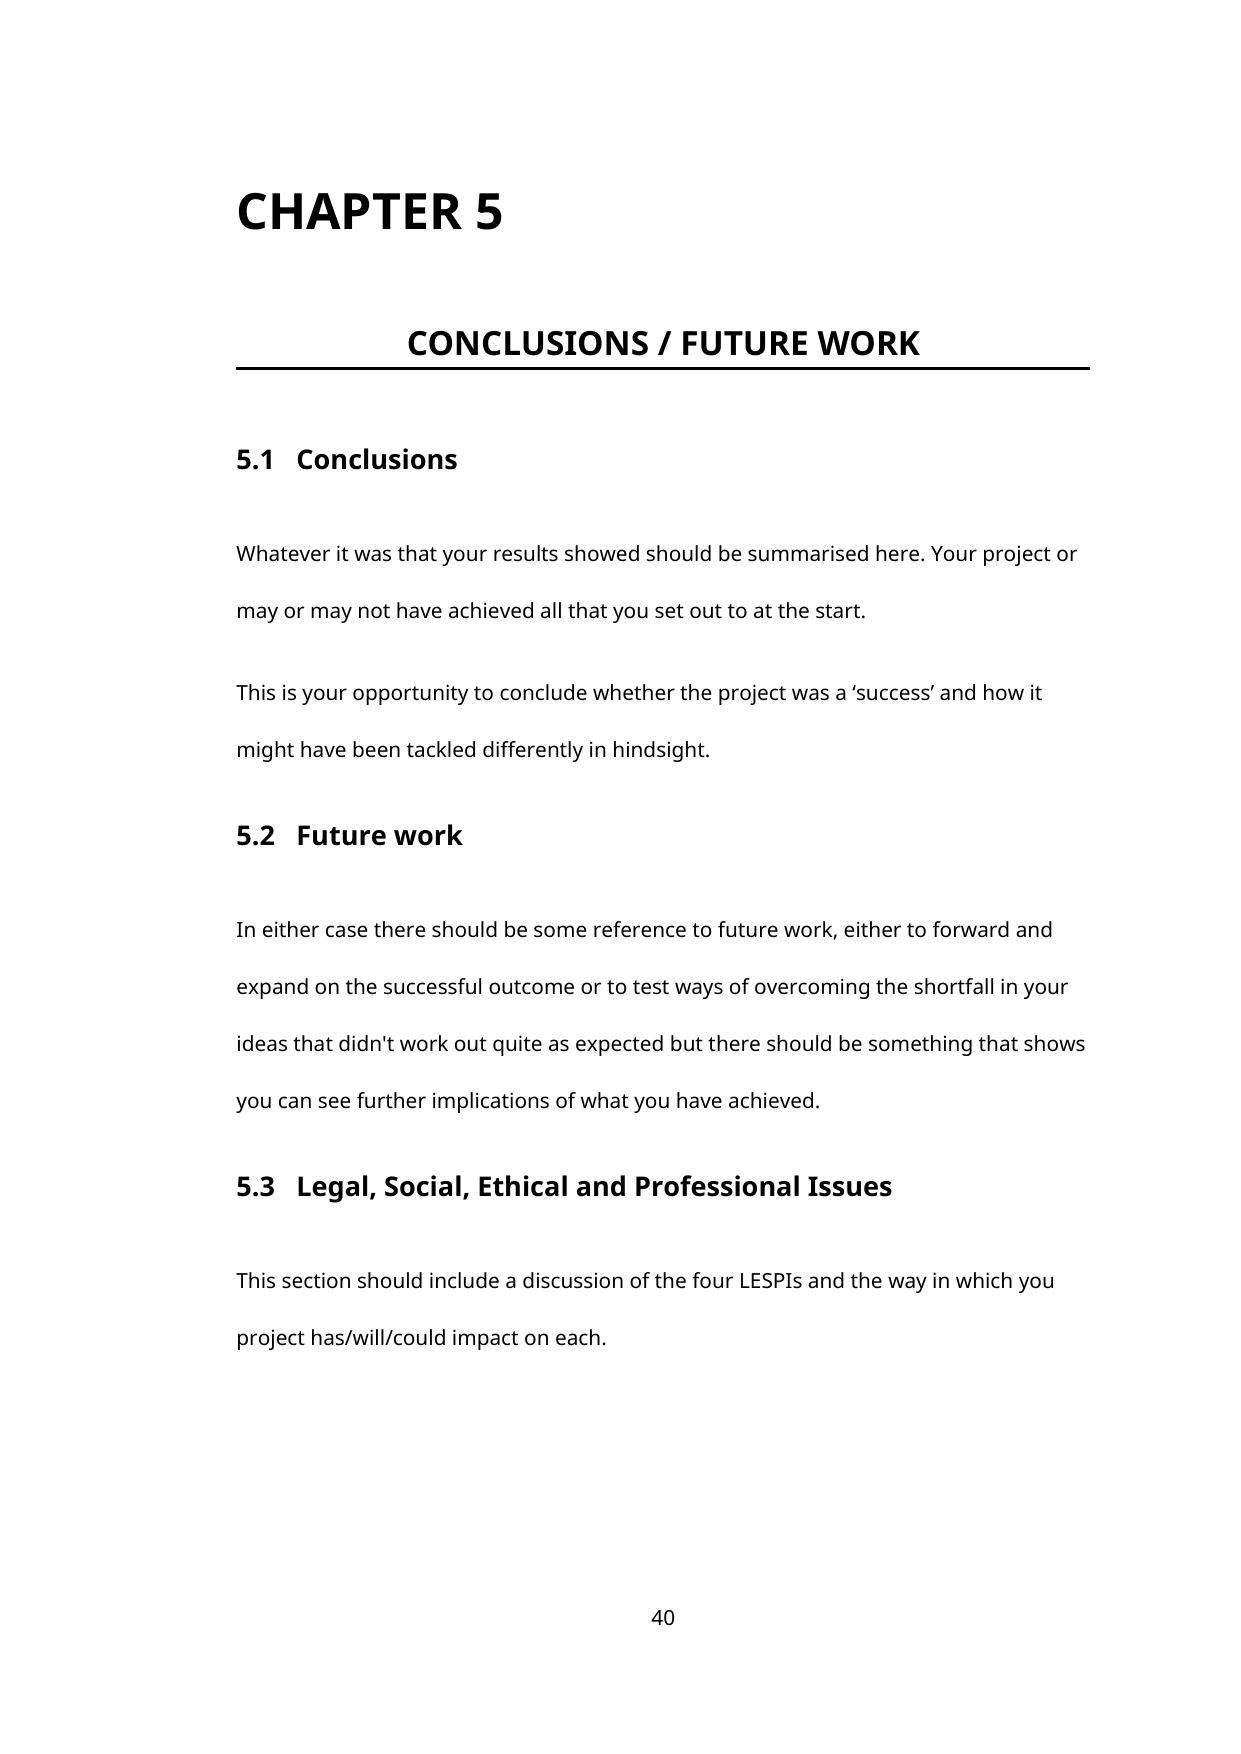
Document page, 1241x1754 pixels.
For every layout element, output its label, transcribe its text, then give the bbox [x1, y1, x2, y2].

text This section should include a discussion of the four LESPIs and the way in which you project has/will/could impact on each. [236, 1267, 1090, 1352]
subtitle Legal, Social, Ethical and Professional Issues [236, 1168, 1090, 1205]
text This is your opportunity to conclude whether the project was a ‘success’ and how it might have been tackled differently in hindsight. [236, 678, 1090, 763]
text Whatever it was that your results showed should be summarised here. Your project or may or may not have achieved all that you set out to at the start. [236, 539, 1090, 624]
subtitle Future work [236, 817, 1090, 853]
subtitle Conclusions [236, 440, 1090, 477]
subtitle CONCLUSIONS / FUTURE WORK [236, 319, 1090, 367]
text In either case there should be some reference to future work, either to forward and expand on the successful outcome or to test ways of overcoming the shortfall in your ideas that didn't work out quite as expected but there should be something that shows you can see further implications of what you have achieved. [236, 915, 1090, 1114]
